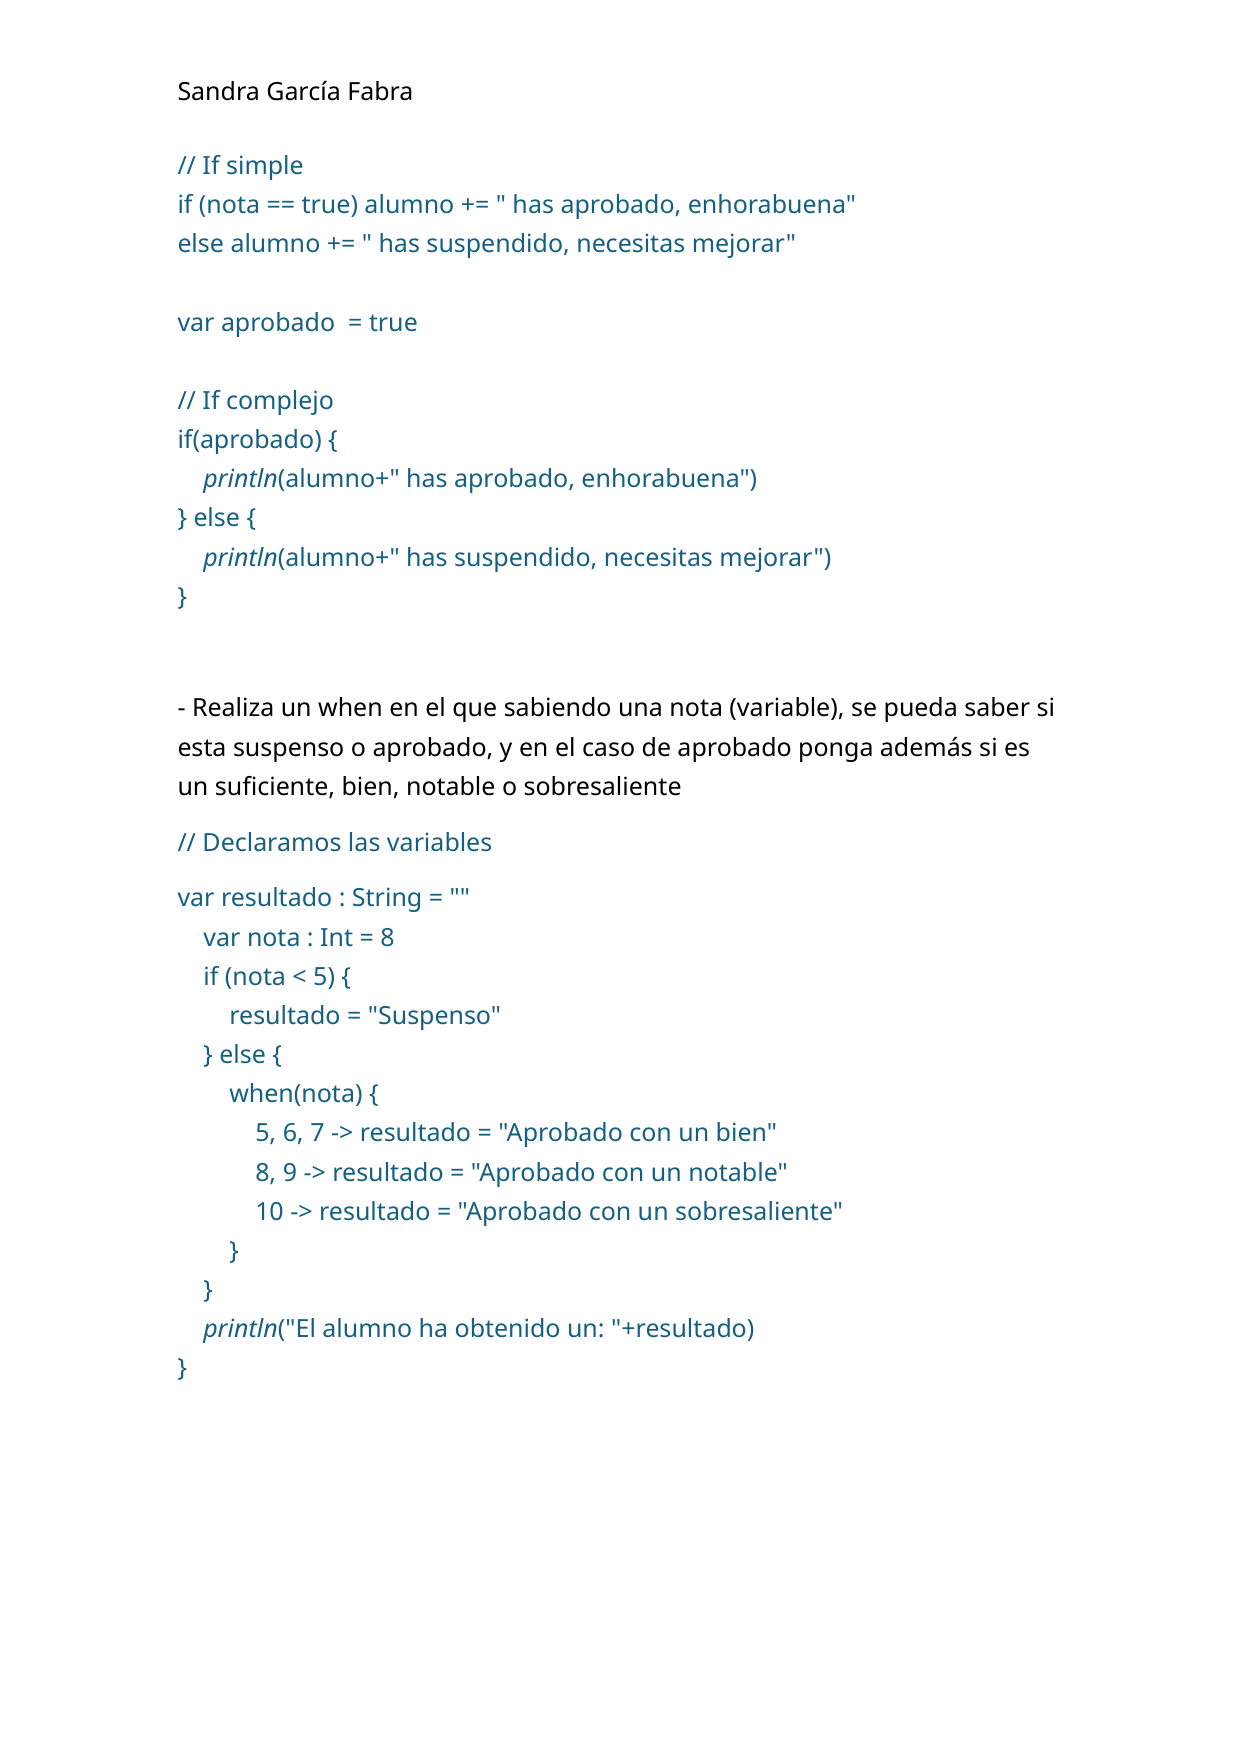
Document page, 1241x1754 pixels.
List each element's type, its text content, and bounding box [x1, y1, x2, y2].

text // If simple if (nota == true) alumno += " has aprobado, enhorabuena" else alumno += " has suspendido, necesitas mejorar" var aprobado = true // If complejo if(aprobado) { println(alumno+" has aprobado, enhorabuena") } else { println(alumno+" has suspendido, necesitas mejorar") } [177, 148, 1063, 612]
text - Realiza un when en el que sabiendo una nota (variable), se pueda saber si esta suspenso o aprobado, y en el caso de aprobado ponga además si es un suficiente, bien, notable o sobresaliente [177, 690, 1063, 802]
text var resultado : String = "" var nota : Int = 8 if (nota < 5) { resultado = "Suspenso" } else { when(nota) { 5, 6, 7 -> resultado = "Aprobado con un bien" 8, 9 -> resultado = "Aprobado con un notable" 10 -> resultado = "Aprobado con un sobresaliente" } } println("El alumno ha obtenido un: "+resultado) } [177, 880, 1063, 1384]
text // Declaramos las variables [177, 824, 1063, 858]
